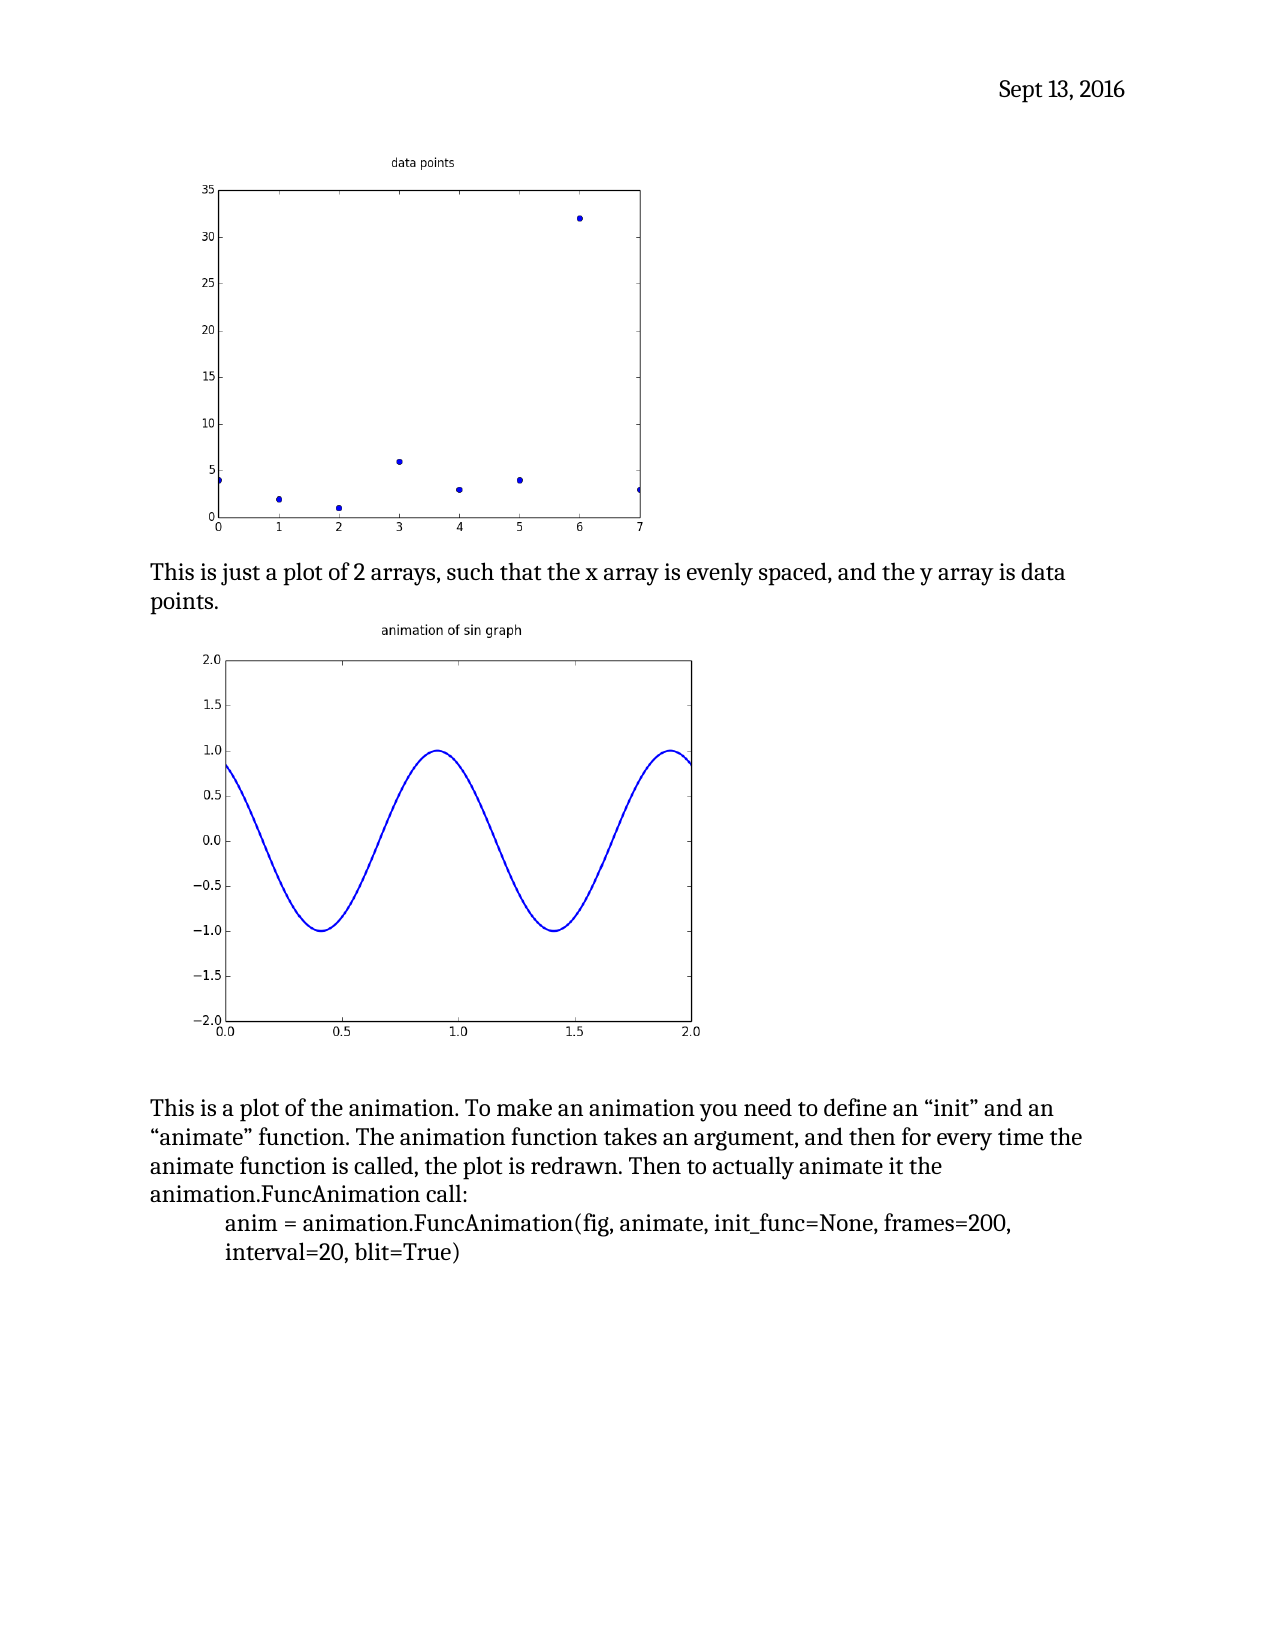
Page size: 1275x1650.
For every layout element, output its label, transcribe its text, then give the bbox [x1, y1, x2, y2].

text This is just a plot of 2 arrays, such that the x array is evenly spaced, and the y array is data points. [150, 558, 1125, 615]
text anim = animation.FuncAnimation(fig, animate, init_func=None, frames=200, interval=20, blit=True) [225, 1209, 1125, 1267]
picture [150, 615, 750, 1066]
picture [150, 150, 694, 558]
text This is a plot of the animation. To make an animation you need to define an “init” and an “animate” function. The animation function takes an argument, and then for every time the animate function is called, the plot is redrawn. Then to actually animate it the animation.FuncAnimation call: [150, 1094, 1125, 1209]
